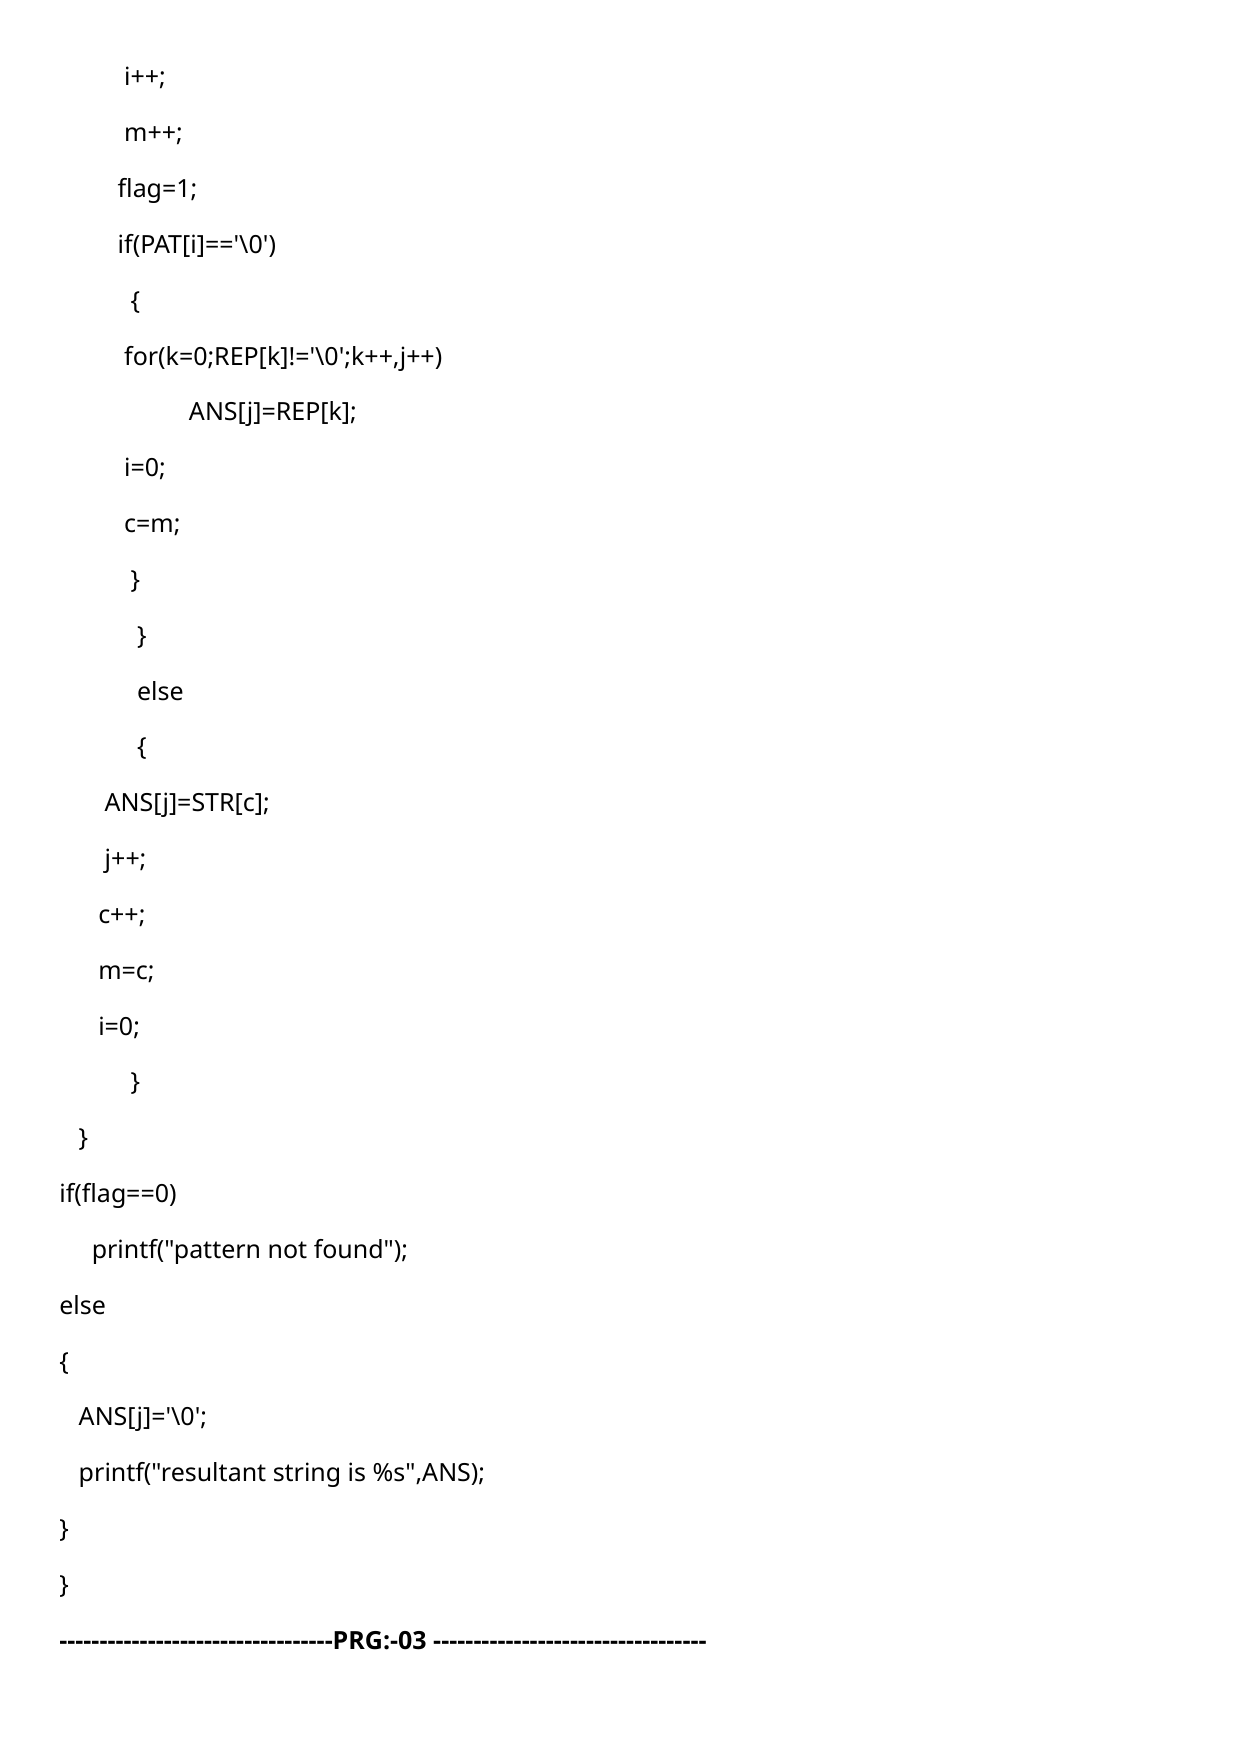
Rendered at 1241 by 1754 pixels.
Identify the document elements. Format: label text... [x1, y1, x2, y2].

text flag=1; [59, 171, 1181, 205]
text i=0; [59, 450, 1181, 484]
text i++; [59, 59, 1181, 93]
text m=c; [59, 952, 1181, 986]
text c=m; [59, 506, 1181, 540]
text if(PAT[i]=='\0') [59, 227, 1181, 261]
text else [59, 1287, 1181, 1321]
text { [59, 1343, 1181, 1377]
text { [59, 282, 1181, 316]
text m++; [59, 115, 1181, 149]
text } [59, 562, 1181, 596]
text printf("resultant string is %s",ANS); [59, 1455, 1181, 1489]
text } [59, 617, 1181, 651]
text printf("pattern not found"); [59, 1232, 1181, 1266]
text c++; [59, 897, 1181, 931]
text ANS[j]=REP[k]; [59, 394, 1181, 428]
text } [59, 1511, 1181, 1545]
text else [59, 673, 1181, 707]
text } [59, 1120, 1181, 1154]
text i=0; [59, 1008, 1181, 1042]
text if(flag==0) [59, 1176, 1181, 1210]
text } [59, 1567, 1181, 1601]
text ANS[j]='\0'; [59, 1399, 1181, 1433]
text ----------------------------------PRG:-03 ---------------------------------- [59, 1622, 1181, 1656]
text ANS[j]=STR[c]; [59, 785, 1181, 819]
text } [59, 1064, 1181, 1098]
text j++; [59, 841, 1181, 875]
text for(k=0;REP[k]!='\0';k++,j++) [59, 338, 1181, 372]
text { [59, 729, 1181, 763]
